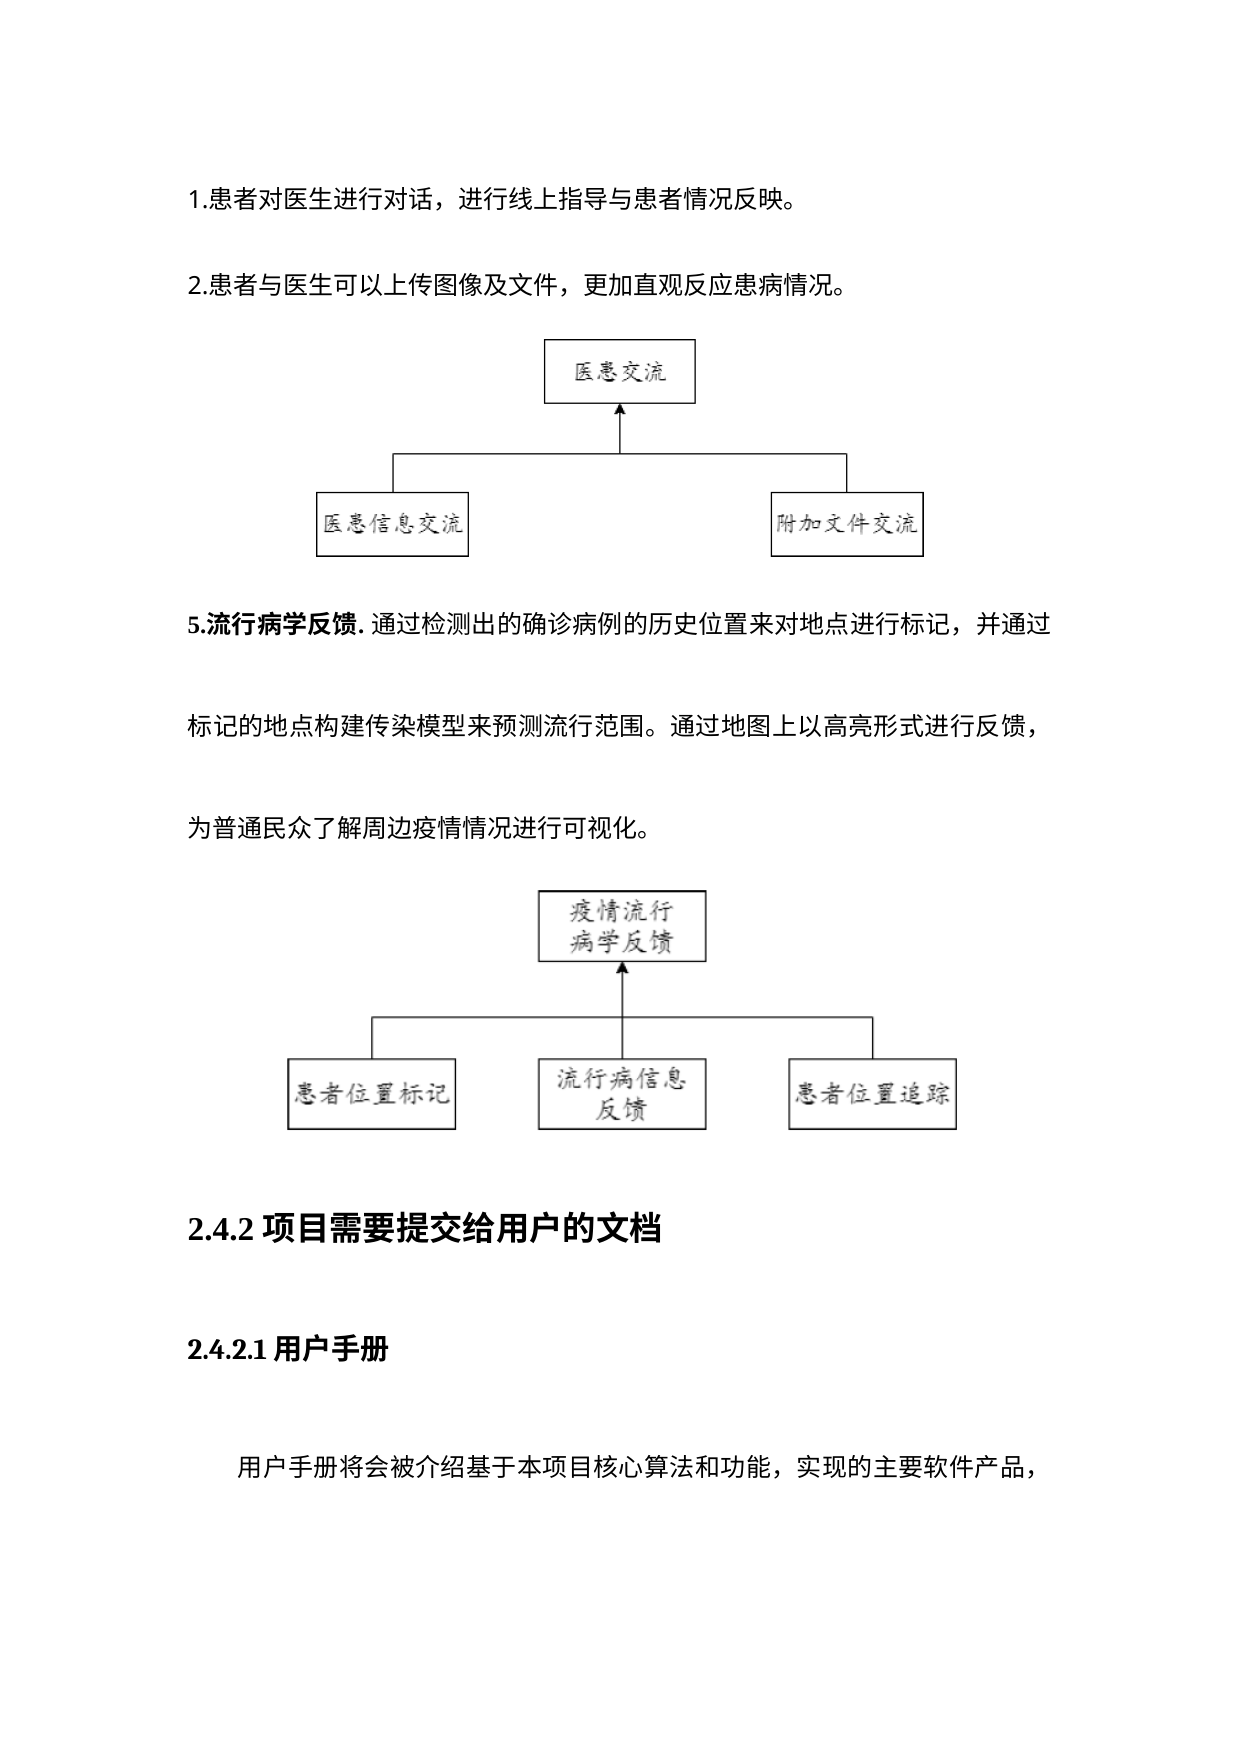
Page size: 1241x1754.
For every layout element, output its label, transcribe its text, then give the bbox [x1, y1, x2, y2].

subtitle 2.4.2.1 用户手册 [187, 1313, 1053, 1381]
picture [307, 336, 933, 563]
text 5.流行病学反馈. 通过检测出的确诊病例的历史位置来对地点进行标记，并通过标记的地点构建传染模型来预测流行范围。通过地图上以高亮形式进行反馈，为普通民众了解周边疫情情况进行可视化。 [187, 588, 1053, 860]
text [187, 1432, 1053, 1500]
text 2.患者与医生可以上传图像及文件，更加直观反应患病情况。 [187, 250, 1053, 318]
picture [273, 878, 968, 1140]
subtitle 2.4.2 项目需要提交给用户的文档 [187, 1191, 1053, 1259]
text 1.患者对医生进行对话，进行线上指导与患者情况反映。 [187, 164, 1053, 232]
